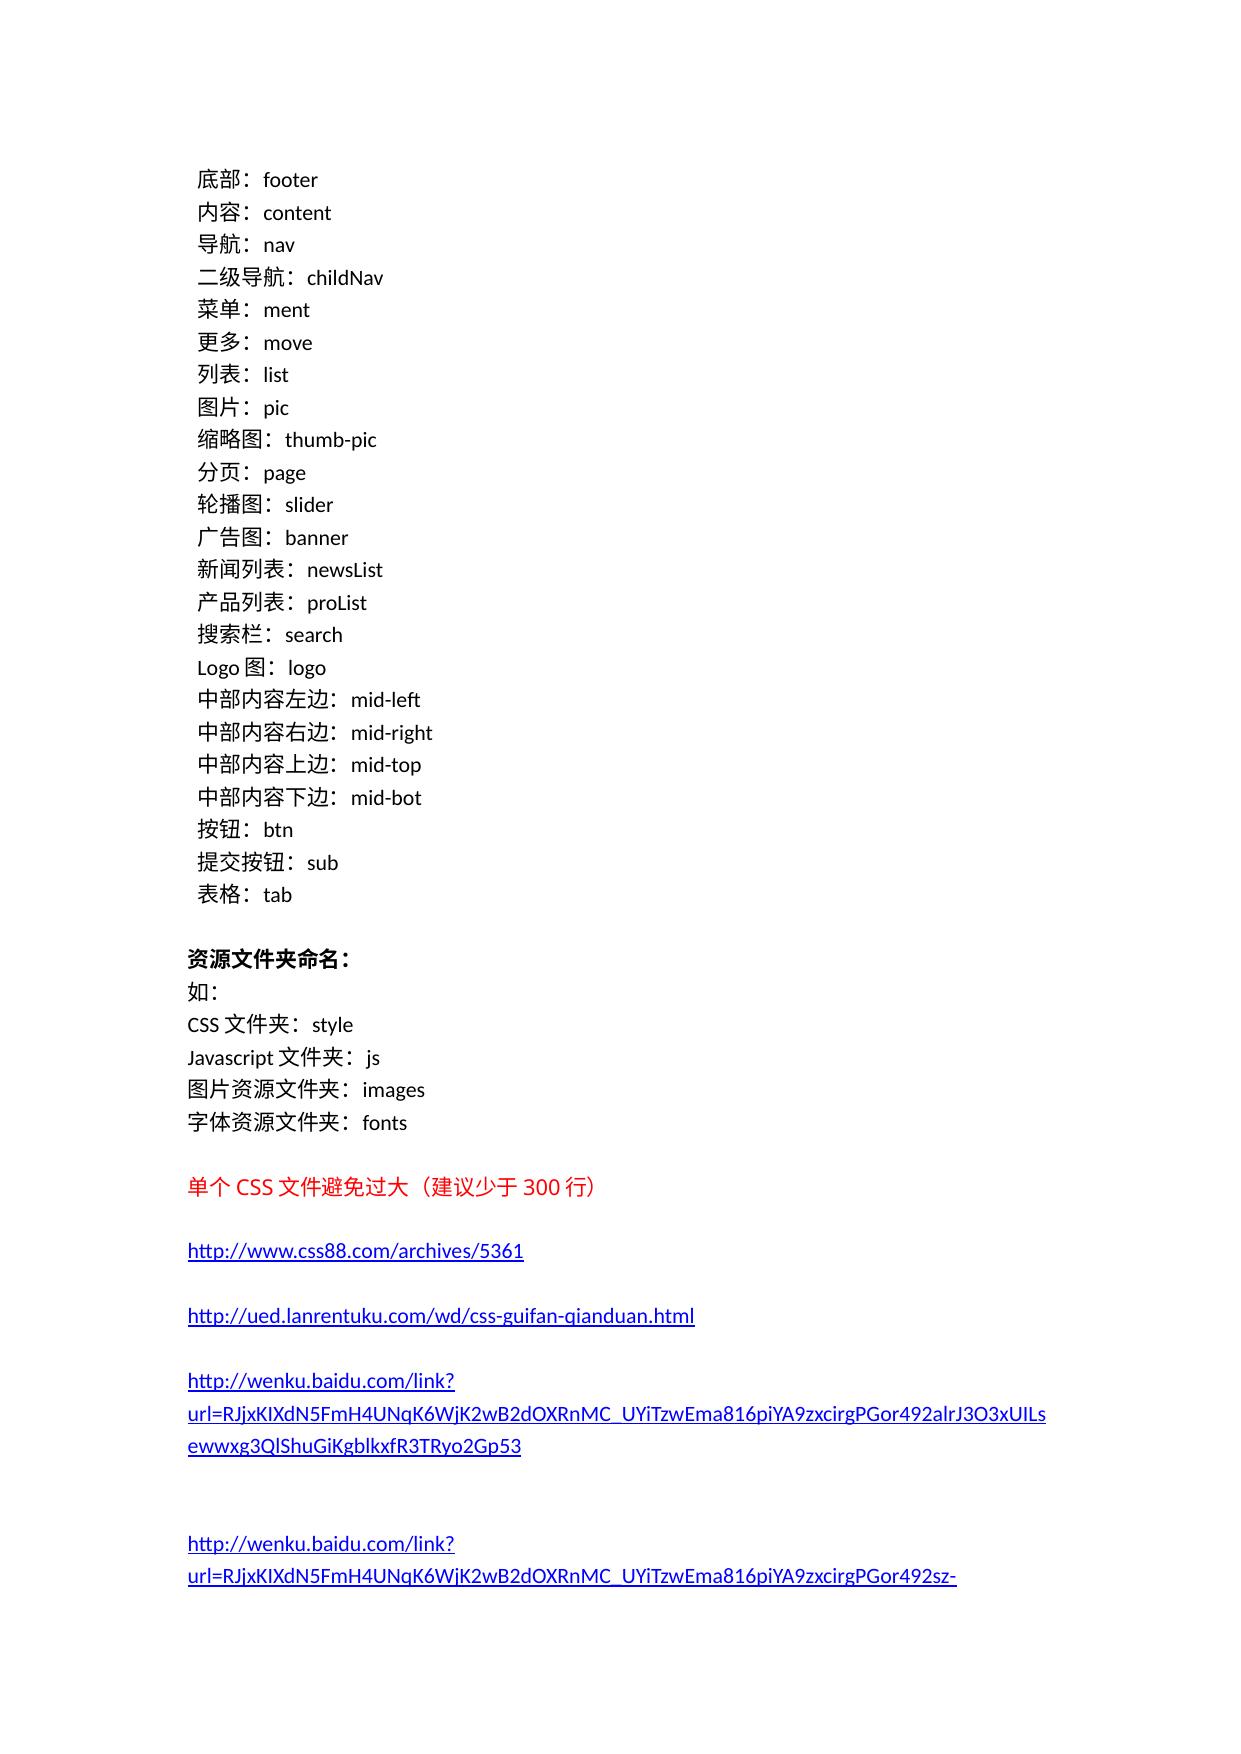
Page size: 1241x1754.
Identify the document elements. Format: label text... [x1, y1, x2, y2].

text Logo图：logo [187, 649, 1053, 682]
text 图片资源文件夹：images [187, 1072, 1053, 1104]
text 底部：footer [187, 162, 1053, 194]
text 图片：pic [187, 389, 1053, 422]
text 广告图：banner [187, 519, 1053, 552]
text http://ued.lanrentuku.com/wd/css-guifan-qianduan.html [187, 1299, 1053, 1332]
text 产品列表：proList [187, 584, 1053, 617]
text 搜索栏：search [187, 617, 1053, 649]
text 分页：page [187, 454, 1053, 487]
text 表格：tab [187, 877, 1053, 909]
text 中部内容下边：mid-bot [187, 779, 1053, 812]
text 如： [187, 974, 1053, 1007]
text 缩略图：thumb-pic [187, 422, 1053, 454]
text http://www.css88.com/archives/5361 [187, 1234, 1053, 1267]
text CSS 文件夹：style [187, 1007, 1053, 1039]
text 轮播图：slider [187, 487, 1053, 519]
text 二级导航：childNav [187, 259, 1053, 292]
text http://wenku.baidu.com/link?url=RJjxKIXdN5FmH4UNqK6WjK2wB2dOXRnMC_UYiTzwEma816piYA9zxcirgPGor492alrJ3O3xUILsewwxg3QlShuGiKgblkxfR3TRyo2Gp53 [187, 1364, 1053, 1462]
text 导航：nav [187, 227, 1053, 259]
text 提交按钮：sub [187, 844, 1053, 877]
text 按钮：btn [187, 812, 1053, 844]
text 菜单：ment [187, 292, 1053, 324]
text 内容：content [187, 194, 1053, 227]
text 字体资源文件夹：fonts [187, 1104, 1053, 1137]
text 中部内容左边：mid-left [187, 682, 1053, 714]
text 资源文件夹命名： [187, 942, 1053, 974]
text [187, 1527, 1053, 1592]
text 中部内容上边：mid-top [187, 747, 1053, 779]
text 列表：list [187, 357, 1053, 389]
text 新闻列表：newsList [187, 552, 1053, 584]
text 单个CSS文件避免过大（建议少于300行） [187, 1169, 1053, 1202]
text Javascript 文件夹：js [187, 1039, 1053, 1072]
text 更多：move [187, 324, 1053, 357]
text 中部内容右边：mid-right [187, 714, 1053, 747]
